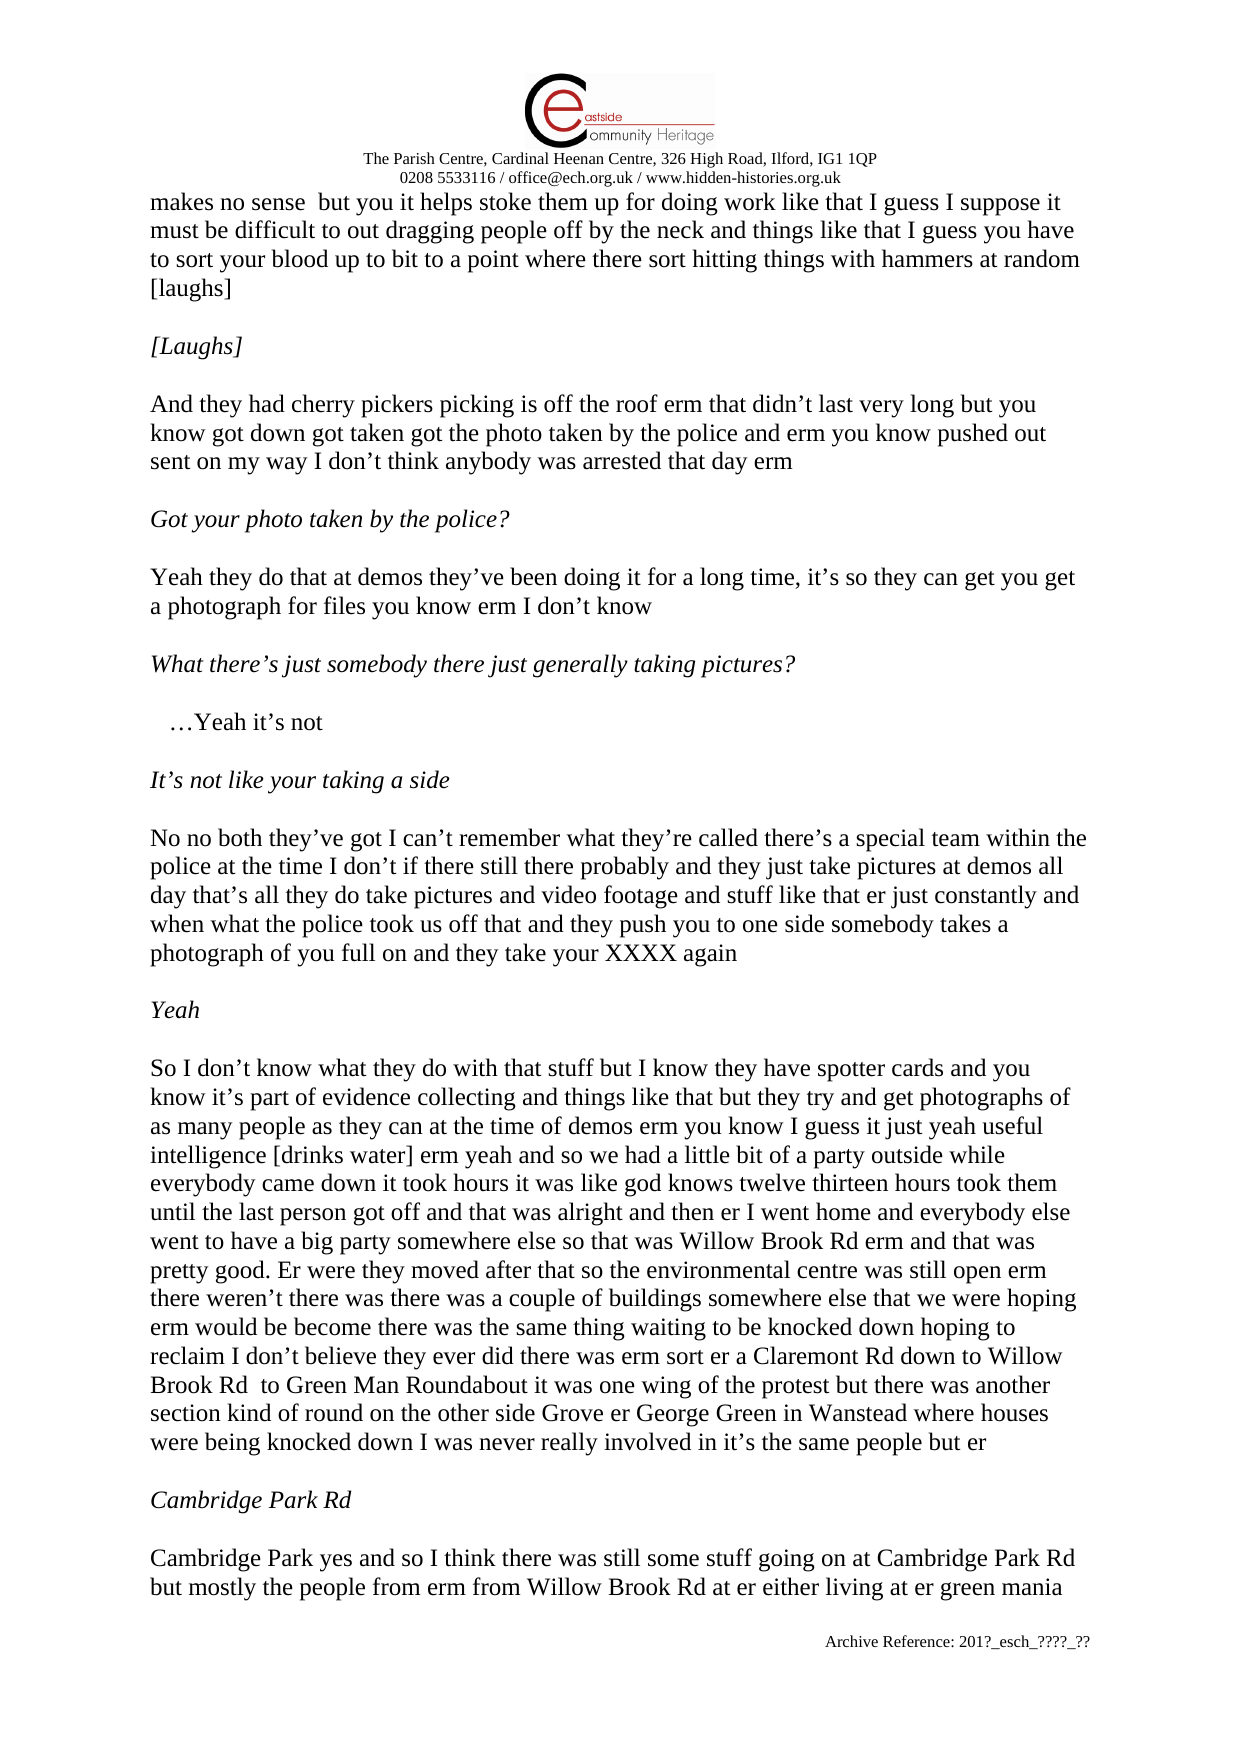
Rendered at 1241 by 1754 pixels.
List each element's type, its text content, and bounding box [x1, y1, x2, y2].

text No no both they’ve got I can’t remember what they’re called there’s a special team within the police at the time I don’t if there still there probably and they just take pictures at demos all day that’s all they do take pictures and video footage and stuff like that er just constantly and when what the police took us off that and they push you to one side somebody takes a photograph of you full on and they take your XXXX again [150, 823, 1090, 966]
text So I don’t know what they do with that stuff but I know they have spotter cards and you know it’s part of evidence collecting and things like that but they try and get photographs of as many people as they can at the time of demos erm you know I guess it just yeah useful intelligence [drinks water] erm yeah and so we had a little bit of a party outside while everybody came down it took hours it was like god knows twelve thirteen hours took them until the last person got off and that was alright and then er I went home and everybody else went to have a big party somewhere else so that was Willow Brook Rd erm and that was pretty good. Er were they moved after that so the environmental centre was still open erm there weren’t there was there was a couple of buildings somewhere else that we were hoping erm would be become there was the same thing waiting to be knocked down hoping to reclaim I don’t believe they ever did there was erm sort er a Claremont Rd down to Willow Brook Rd to Green Man Roundabout it was one wing of the protest but there was another section kind of round on the other side Grove er George Green in Wanstead where houses were being knocked down I was never really involved in it’s the same people but er [150, 1053, 1090, 1456]
text Got your photo taken by the police? [150, 504, 1090, 533]
text It’s not like your taking a side [150, 765, 1090, 793]
picture [524, 73, 716, 149]
text Yeah they do that at demos they’ve been doing it for a long time, it’s so they can get you get a photograph for files you know erm I don’t know [150, 562, 1090, 620]
text And they had cherry pickers picking is off the roof erm that didn’t last very long but you know got down got taken got the photo taken by the police and erm you know pushed out sent on my way I don’t think anybody was arrested that day erm [150, 389, 1090, 475]
text Cambridge Park Rd [150, 1485, 1090, 1514]
text …Yeah it’s not [150, 707, 1090, 736]
text Yeah [150, 996, 1090, 1024]
text What there’s just somebody there just generally taking pictures? [150, 649, 1090, 678]
text [Laughs] [150, 331, 1090, 360]
